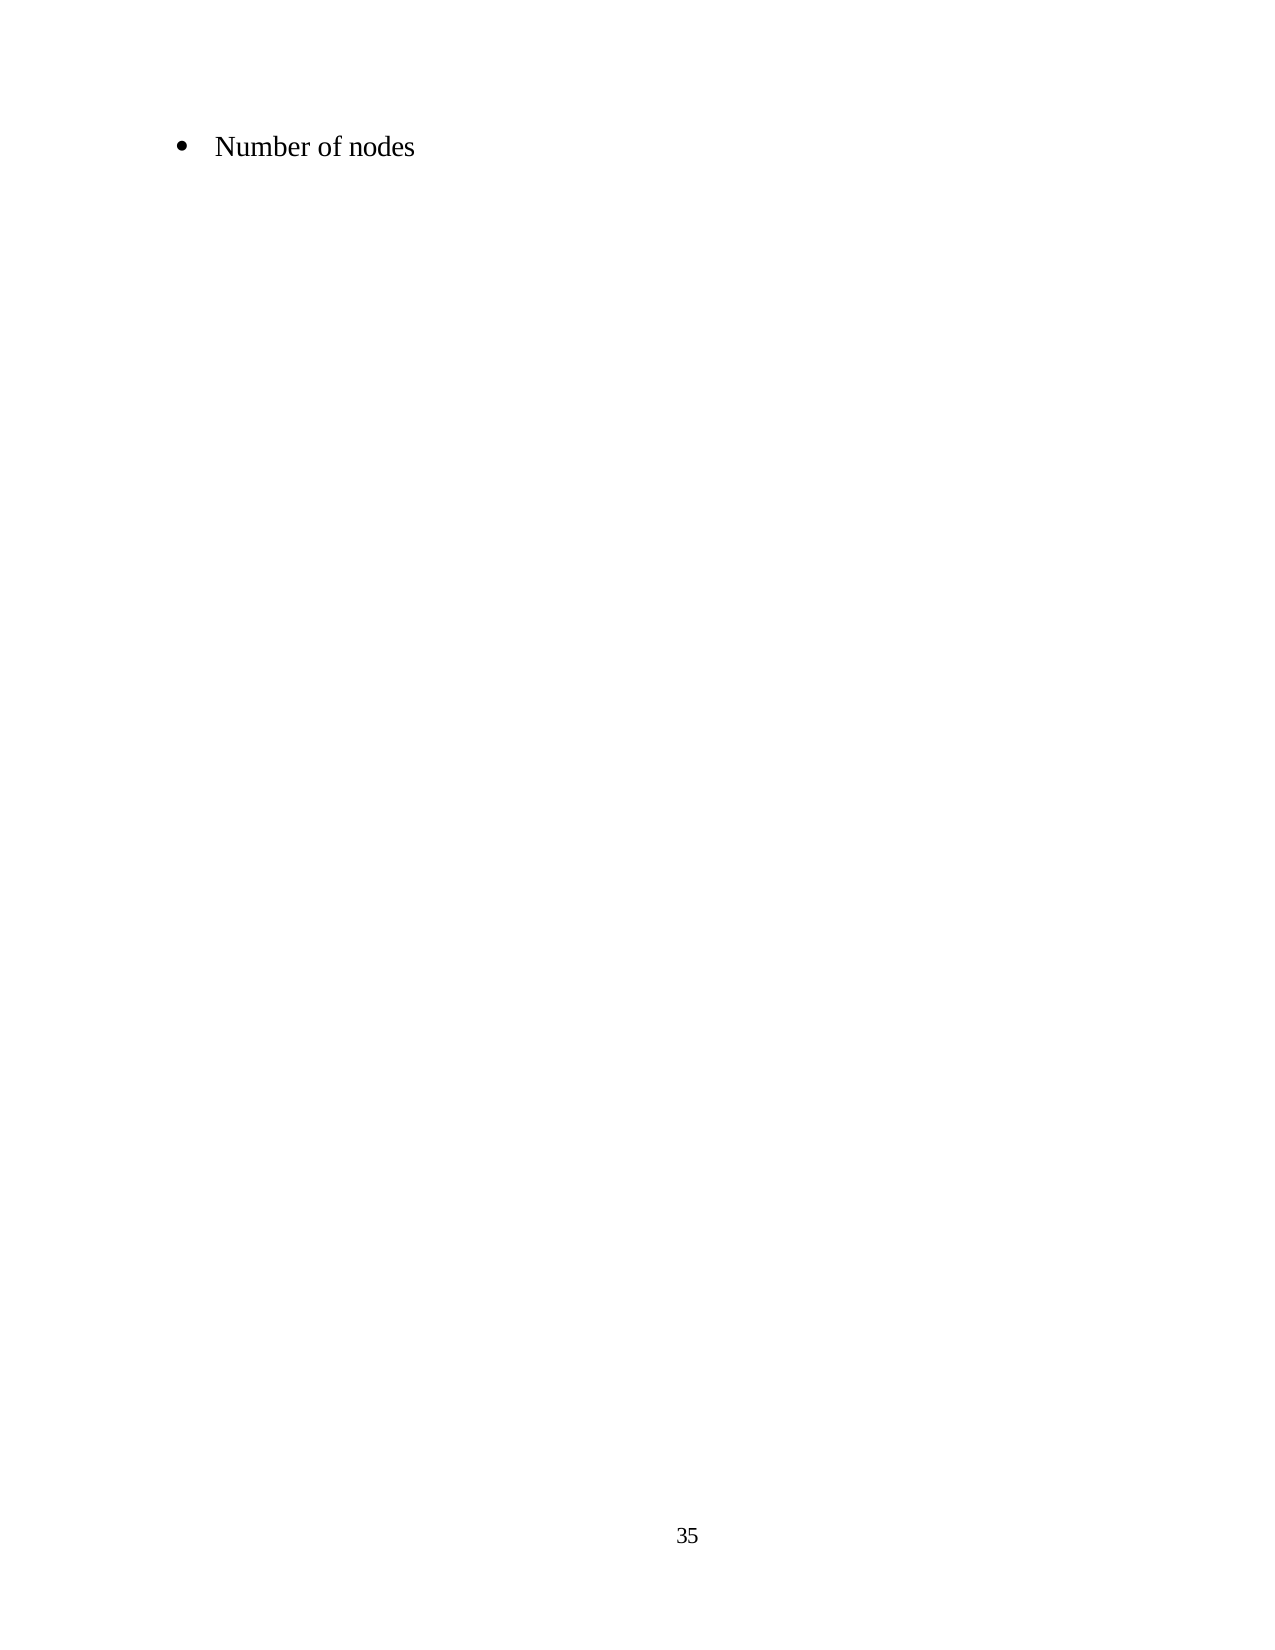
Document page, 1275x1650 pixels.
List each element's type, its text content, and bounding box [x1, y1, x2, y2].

list Number of nodes [177, 129, 1239, 163]
